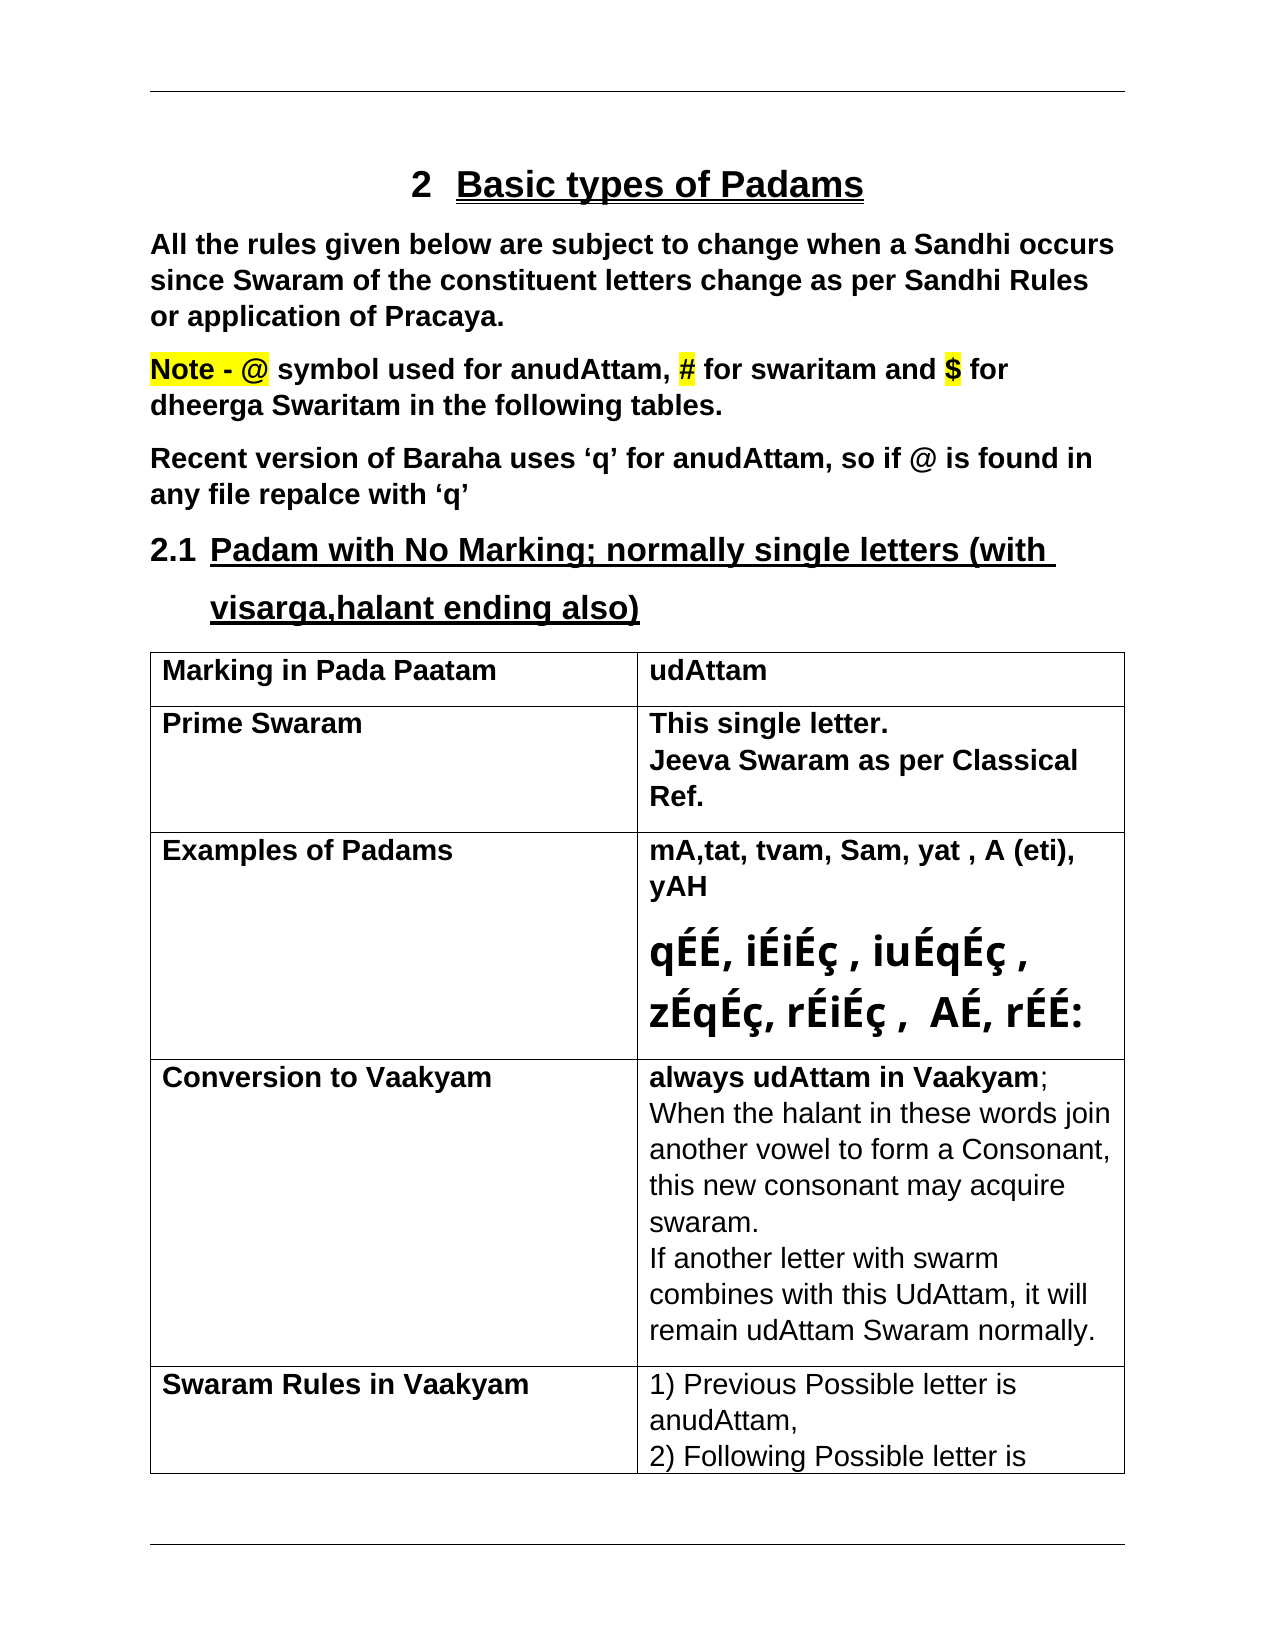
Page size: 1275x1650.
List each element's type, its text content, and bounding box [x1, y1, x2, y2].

table_cell mA,tat, tvam, Sam, yat , A (eti), yAH qÉÉ, iÉiÉç , iuÉqÉç , zÉqÉç, rÉiÉç , AÉ, rÉÉ: [638, 833, 1124, 1059]
table_cell This single letter. Jeeva Swaram as per Classical Ref. [638, 707, 1124, 832]
table_cell always udAttam in Vaakyam; When the halant in these words join another vowel to form a Consonant, this new consonant may acquire swaram. If another letter with swarm combines with this UdAttam, it will remain udAttam Swaram normally. [638, 1060, 1124, 1366]
text Note - @ symbol used for anudAttam, # for swaritam and $ for dheerga Swaritam in the following tables. [150, 352, 1125, 422]
table_header udAttam [638, 653, 1124, 706]
text All the rules given below are subject to change when a Sandhi occurs since Swaram of the constituent letters change as per Sandhi Rules or application of Pracaya. [150, 227, 1125, 333]
table_header Marking in Pada Paatam [151, 653, 637, 706]
table_cell Prime Swaram [151, 707, 637, 832]
table_cell Examples of Padams [151, 833, 637, 1059]
subtitle Padam with No Marking; normally single letters (with visarga,halant ending also) [150, 530, 1125, 626]
table_cell Conversion to Vaakyam [151, 1060, 637, 1366]
subtitle Basic types of Padams [150, 162, 1125, 206]
text Recent version of Baraha uses ‘q’ for anudAttam, so if @ is found in any file repalce with ‘q’ [150, 441, 1125, 511]
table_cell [638, 1367, 1124, 1473]
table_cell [151, 1367, 637, 1473]
